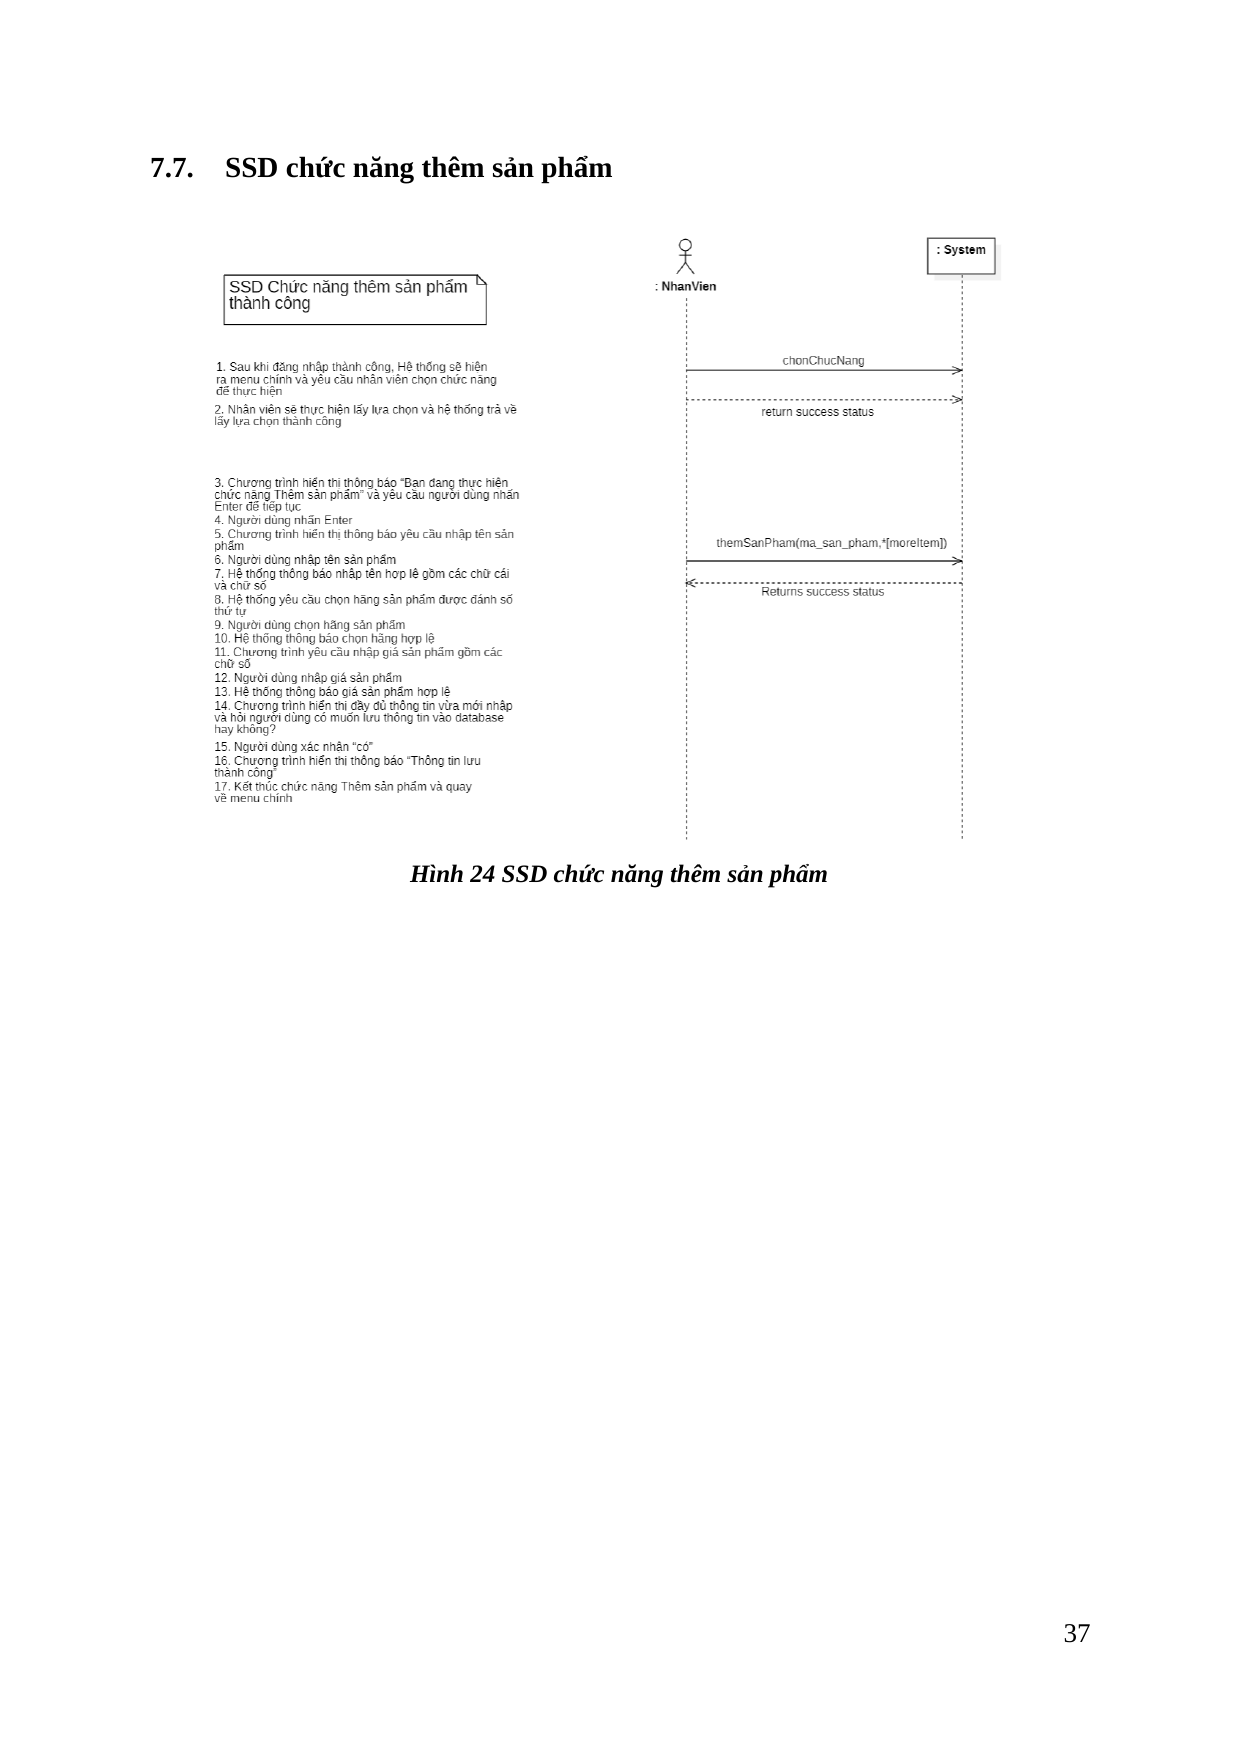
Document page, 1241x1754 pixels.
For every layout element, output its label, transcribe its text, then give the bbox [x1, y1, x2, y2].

subtitle SSD chức năng thêm sản phẩm [150, 150, 1090, 183]
picture [150, 217, 1091, 840]
text Hình 24 SSD chức năng thêm sản phẩm [150, 859, 1090, 888]
